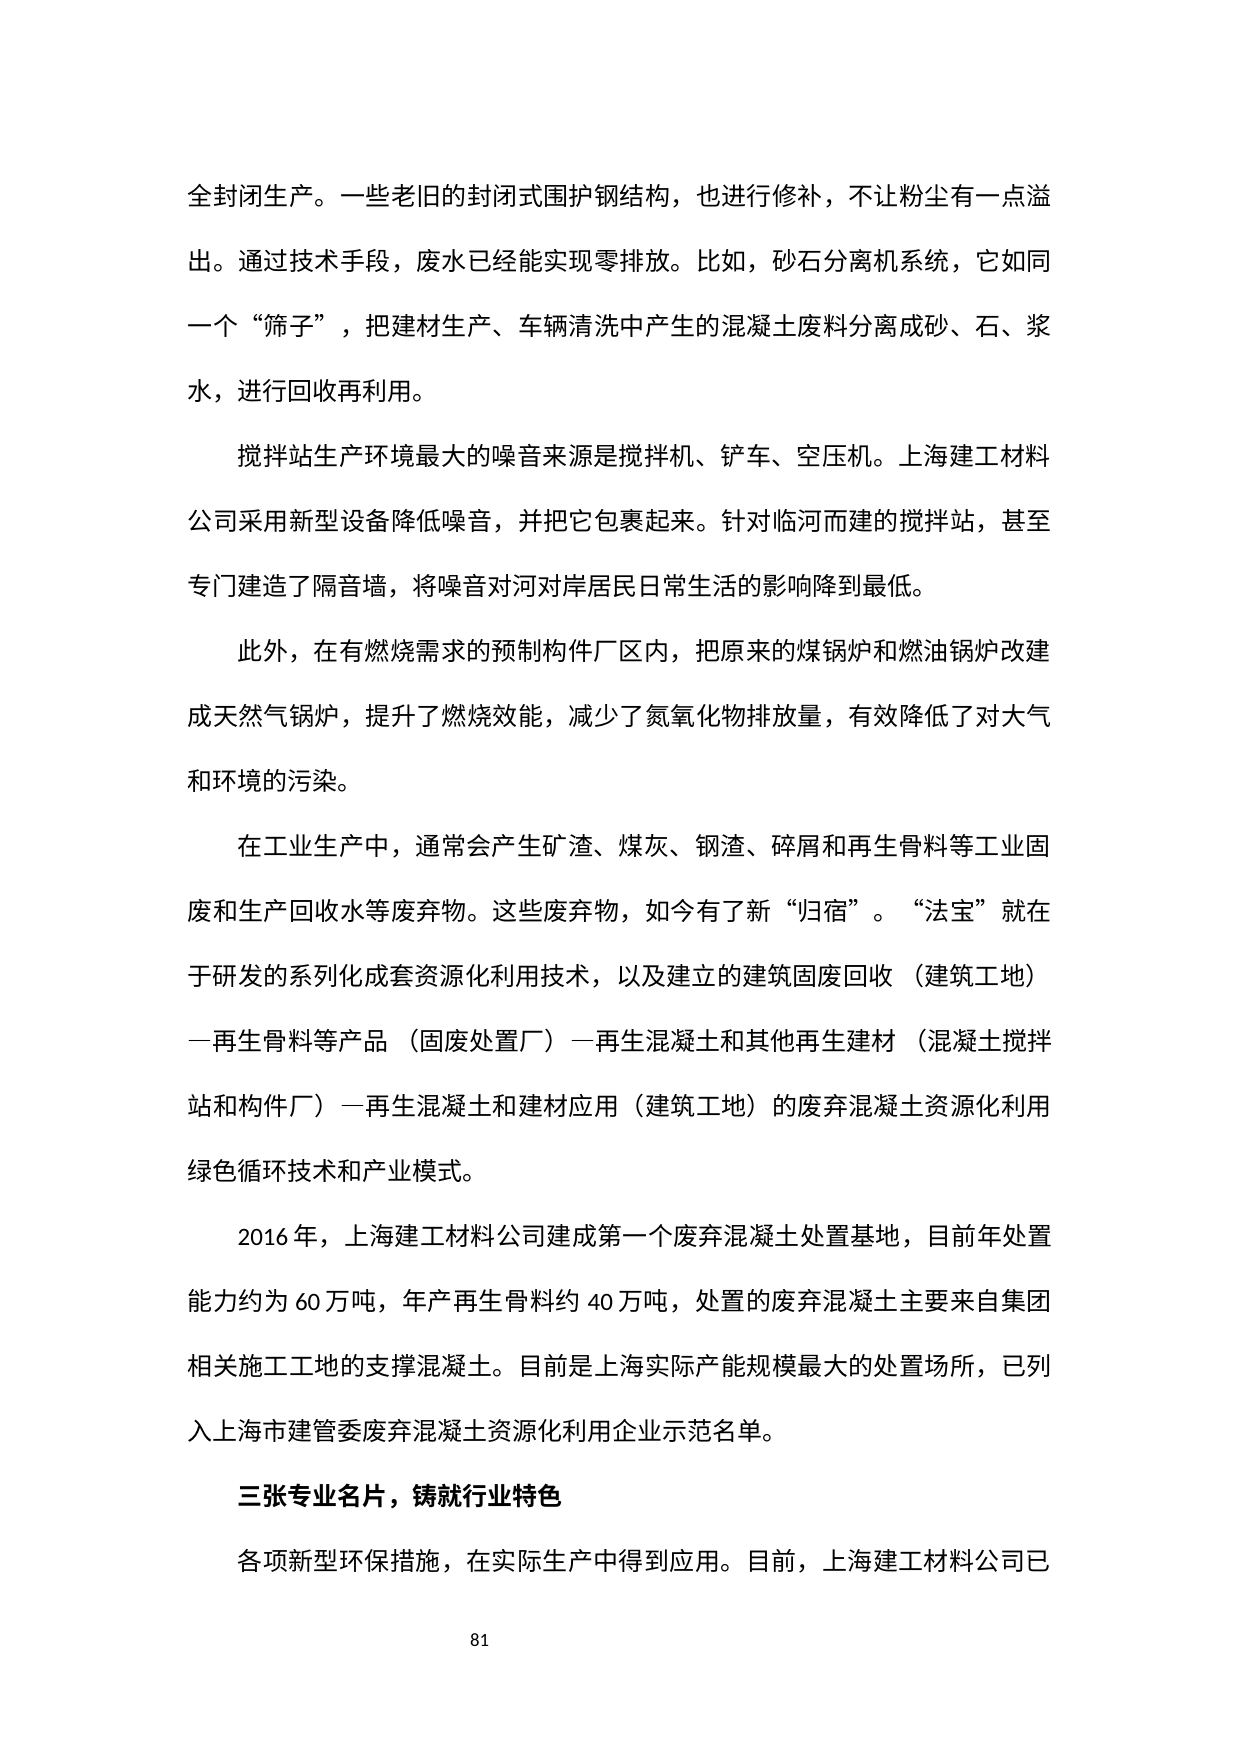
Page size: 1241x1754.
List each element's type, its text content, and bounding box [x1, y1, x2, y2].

text 2016年，上海建工材料公司建成第一个废弃混凝土处置基地，目前年处置能力约为60万吨，年产再生骨料约 40万吨，处置的废弃混凝土主要来自集团相关施工工地的支撑混凝土。目前是上海实际产能规模最大的处置场所，已列入上海市建管委废弃混凝土资源化利用企业示范名单。 [187, 1202, 1053, 1462]
text 搅拌站生产环境最大的噪音来源是搅拌机、铲车、空压机。上海建工材料公司采用新型设备降低噪音，并把它包裹起来。针对临河而建的搅拌站，甚至专门建造了隔音墙，将噪音对河对岸居民日常生活的影响降到最低。 [187, 422, 1053, 617]
text 此外，在有燃烧需求的预制构件厂区内，把原来的煤锅炉和燃油锅炉改建成天然气锅炉，提升了燃烧效能，减少了氮氧化物排放量，有效降低了对大气和环境的污染。 [187, 617, 1053, 812]
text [187, 1527, 1053, 1592]
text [187, 162, 1053, 422]
text 在工业生产中，通常会产生矿渣、煤灰、钢渣、碎屑和再生骨料等工业固废和生产回收水等废弃物。这些废弃物，如今有了新“归宿”。“法宝”就在于研发的系列化成套资源化利用技术，以及建立的建筑固废回收 （建筑工地）—再生骨料等产品 （固废处置厂）—再生混凝土和其他再生建材 （混凝土搅拌站和构件厂）—再生混凝土和建材应用（建筑工地）的废弃混凝土资源化利用绿色循环技术和产业模式。 [187, 812, 1053, 1202]
text 三张专业名片，铸就行业特色 [187, 1462, 1053, 1527]
